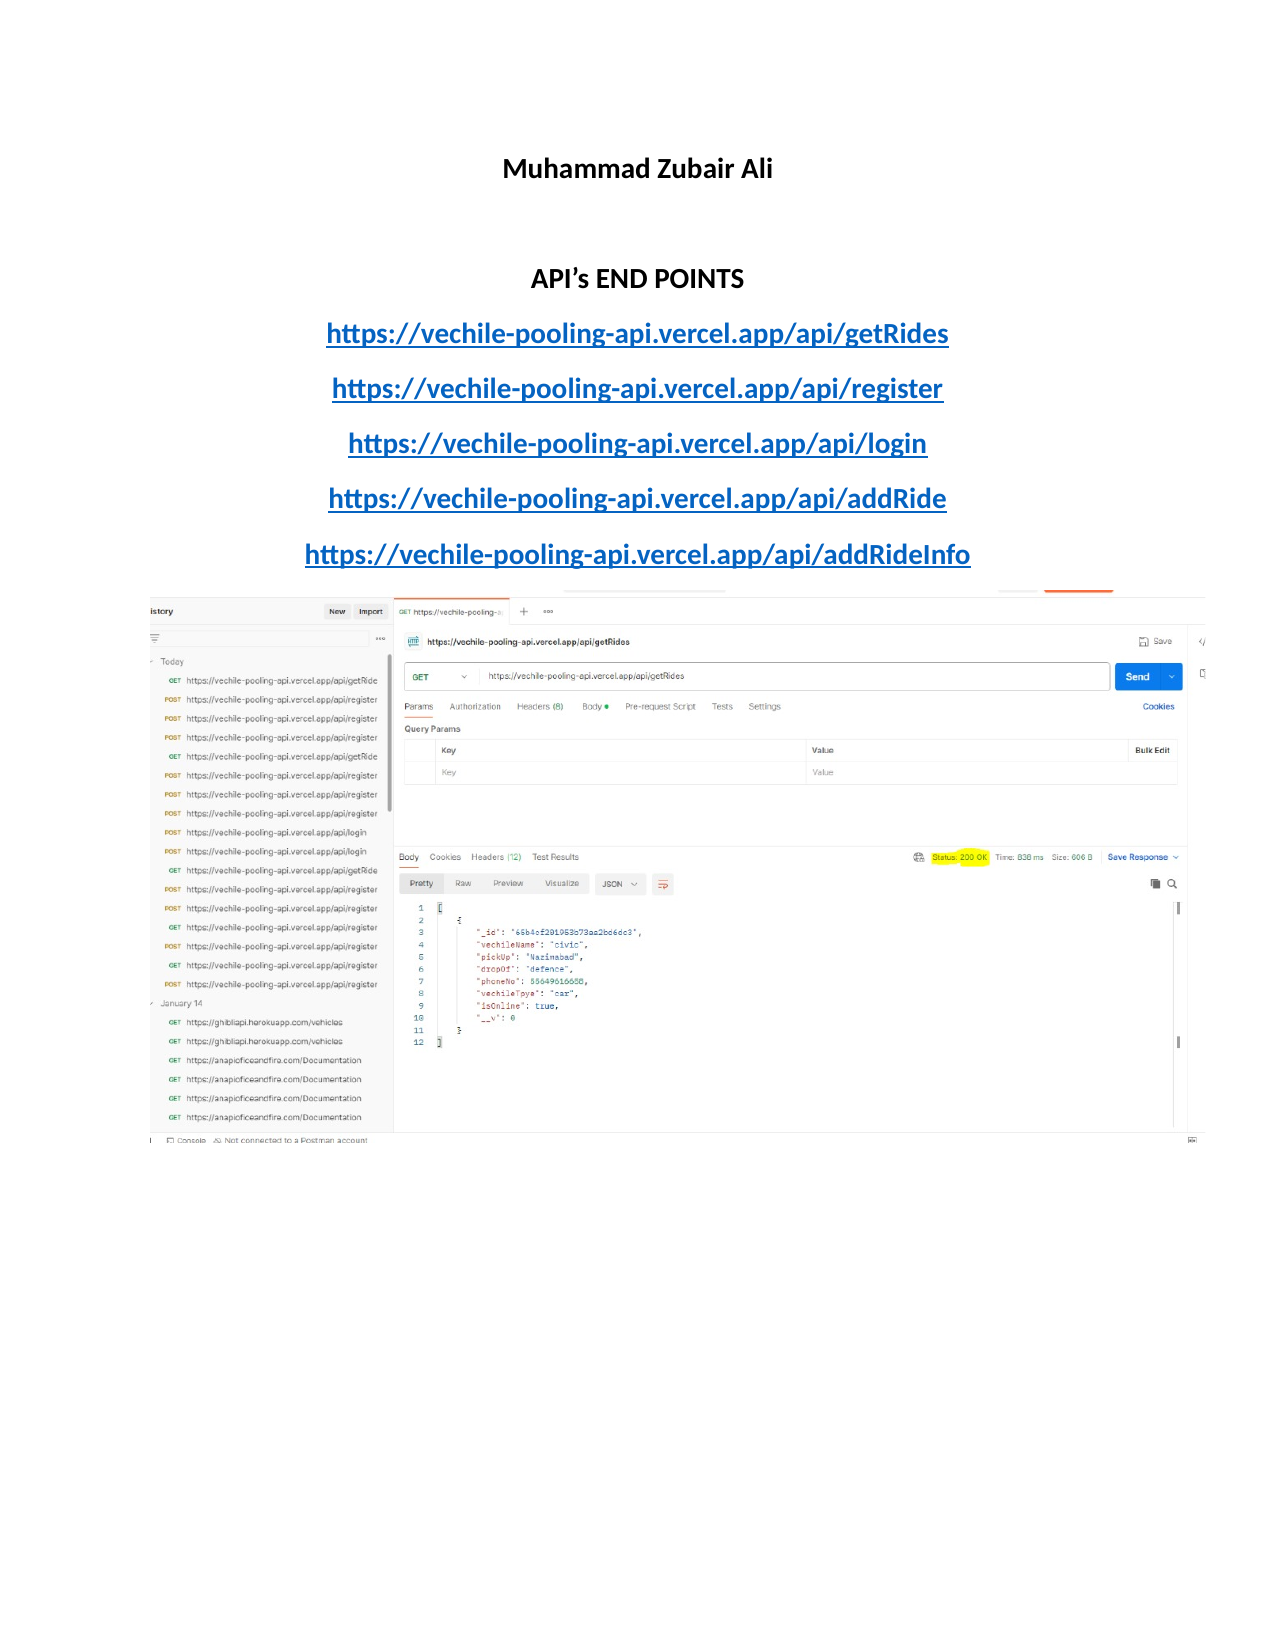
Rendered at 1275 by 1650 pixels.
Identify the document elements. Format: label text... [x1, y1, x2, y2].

text API’s END POINTS [150, 260, 1125, 296]
text https://vechile-pooling-api.vercel.app/api/login [150, 426, 1125, 461]
text https://vechile-pooling-api.vercel.app/api/register [150, 370, 1125, 406]
text https://vechile-pooling-api.vercel.app/api/getRides [150, 315, 1125, 351]
text https://vechile-pooling-api.vercel.app/api/addRideInfo [150, 536, 1125, 571]
text https://vechile-pooling-api.vercel.app/api/addRide [150, 481, 1125, 516]
text Muhammad Zubair Ali [150, 150, 1125, 186]
picture [150, 590, 1206, 1143]
